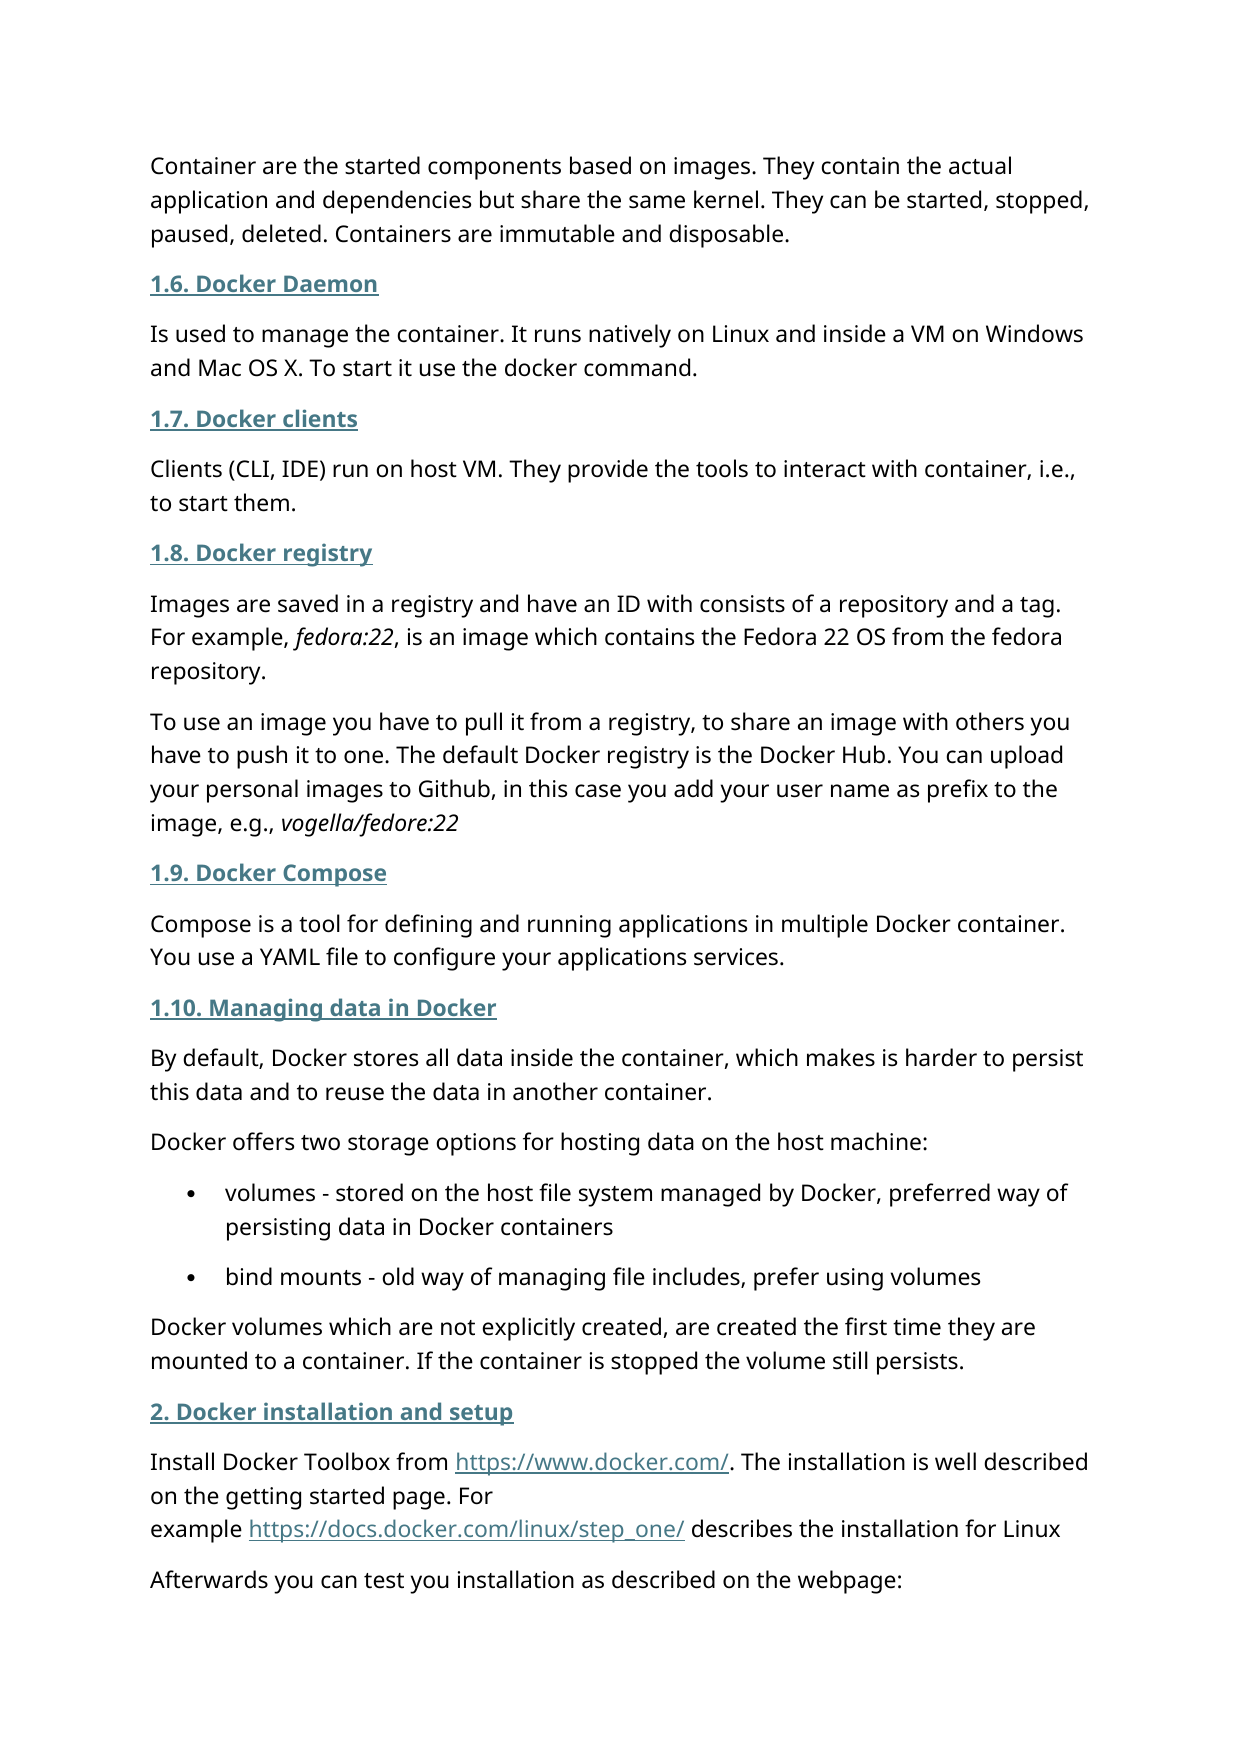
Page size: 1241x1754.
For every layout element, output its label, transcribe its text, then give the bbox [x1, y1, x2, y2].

text Docker offers two storage options for hosting data on the host machine: [150, 1126, 1090, 1157]
list bind mounts - old way of managing file includes, prefer using volumes [187, 1261, 1090, 1292]
text By default, Docker stores all data inside the container, which makes is harder to persist this data and to reuse the data in another container. [150, 1042, 1090, 1107]
text 1.10. Managing data in Docker [150, 992, 1090, 1023]
text Docker volumes which are not explicitly created, are created the first time they are mounted to a container. If the container is stopped the volume still persists. [150, 1311, 1090, 1376]
text 1.8. Docker registry [150, 537, 1090, 568]
text 2. Docker installation and setup [150, 1395, 1090, 1427]
text Images are saved in a registry and have an ID with consists of a repository and a tag. For example, fedora:22, is an image which contains the Fedora 22 OS from the fedora repository. [150, 587, 1090, 686]
list volumes - stored on the host file system managed by Docker, preferred way of persisting data in Docker containers [187, 1177, 1090, 1242]
text Clients (CLI, IDE) run on host VM. They provide the tools to interact with container, i.e., to start them. [150, 453, 1090, 518]
text 1.9. Docker Compose [150, 857, 1090, 888]
text Is used to manage the container. It runs natively on Linux and inside a VM on Windows and Mac OS X. To start it use the docker command. [150, 318, 1090, 383]
text 1.7. Docker clients [150, 402, 1090, 434]
text Afterwards you can test you installation as described on the webpage: [150, 1564, 1090, 1595]
text To use an image you have to pull it from a registry, to share an image with others you have to push it to one. The default Docker registry is the Docker Hub. You can upload your personal images to Github, in this case you add your user name as prefix to the image, e.g., vogella/fedore:22 [150, 705, 1090, 838]
text Compose is a tool for defining and running applications in multiple Docker container. You use a YAML file to configure your applications services. [150, 907, 1090, 972]
text Install Docker Toolbox from https://www.docker.com/. The installation is well described on the getting started page. For example https://docs.docker.com/linux/step_one/ describes the installation for Linux [150, 1446, 1090, 1544]
text Container are the started components based on images. They contain the actual application and dependencies but share the same kernel. They can be started, stopped, paused, deleted. Containers are immutable and disposable. [150, 150, 1090, 249]
text 1.6. Docker Daemon [150, 268, 1090, 299]
